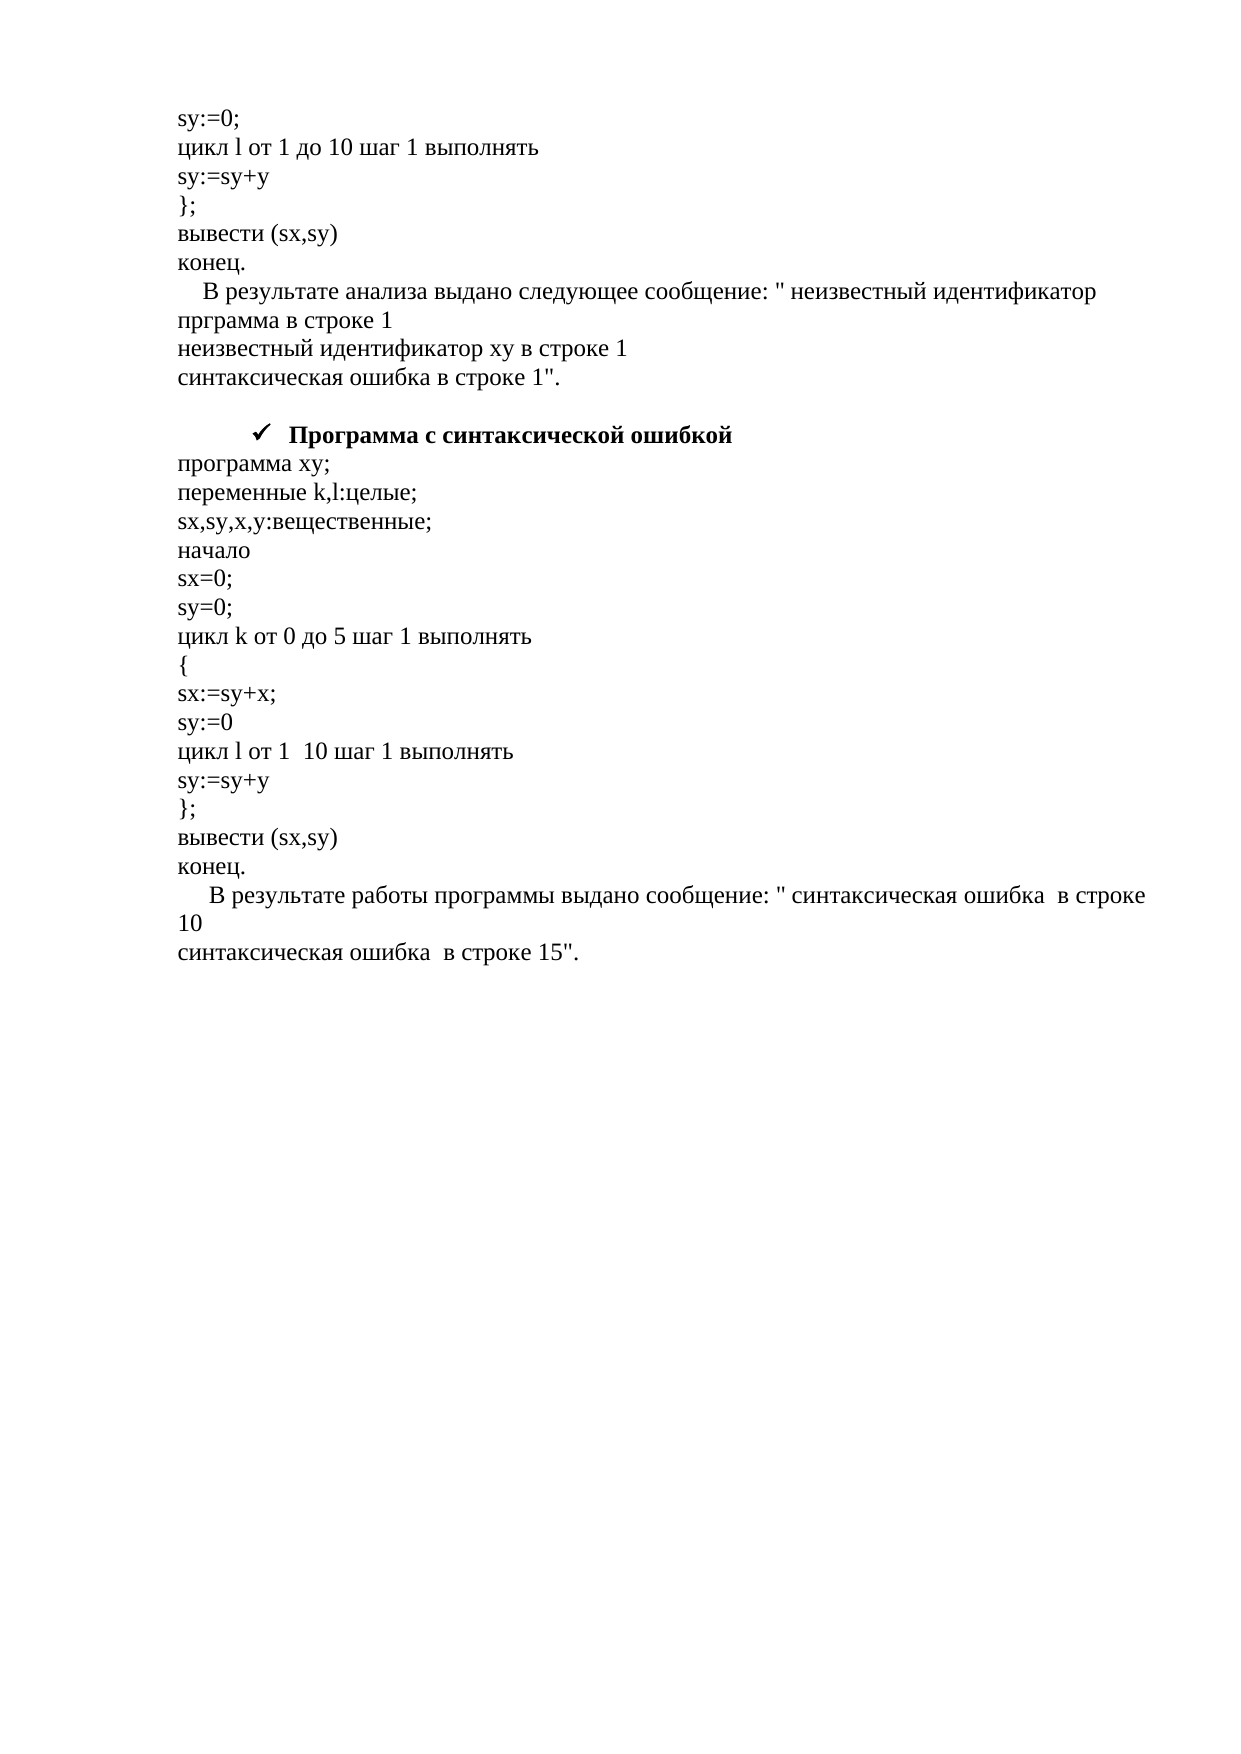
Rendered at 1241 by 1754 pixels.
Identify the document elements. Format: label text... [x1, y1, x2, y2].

text sy:=0 [177, 707, 1152, 736]
text начало [177, 535, 1152, 563]
text sx=0; [177, 563, 1152, 592]
text программа xy; [177, 448, 1152, 477]
text вывести (sx,sy) [177, 822, 1152, 851]
text цикл k от 0 до 5 шаг 1 выполнять [177, 621, 1152, 650]
text sx:=sy+x; [177, 678, 1152, 707]
text В результате работы программы выдано сообщение: " синтаксическая ошибка в строке 10 [177, 880, 1152, 937]
text sy:=sy+y [177, 765, 1152, 793]
text вывести (sx,sy) [177, 218, 1152, 247]
text sy:=sy+y [177, 161, 1152, 190]
list Программа с синтаксической ошибкой [251, 420, 1152, 448]
text цикл l от 1 до 10 шаг 1 выполнять [177, 132, 1152, 161]
text sy=0; [177, 592, 1152, 621]
text неизвестный идентификатор xy в строке 1 [177, 333, 1152, 362]
text }; [177, 190, 1152, 218]
text конец. [177, 247, 1152, 276]
text синтаксическая ошибка в строке 15". [177, 937, 1152, 966]
text { [177, 650, 1152, 678]
text sy:=0; [177, 103, 1152, 132]
text }; [177, 793, 1152, 822]
text В результате анализа выдано следующее сообщение: " неизвестный идентификатор прграмма в строке 1 [177, 276, 1152, 333]
text цикл l от 1 10 шаг 1 выполнять [177, 736, 1152, 765]
text синтаксическая ошибка в строке 1". [177, 362, 1152, 391]
text sx,sy,x,y:вещественные; [177, 506, 1152, 535]
text переменные k,l:целые; [177, 477, 1152, 506]
text конец. [177, 851, 1152, 880]
